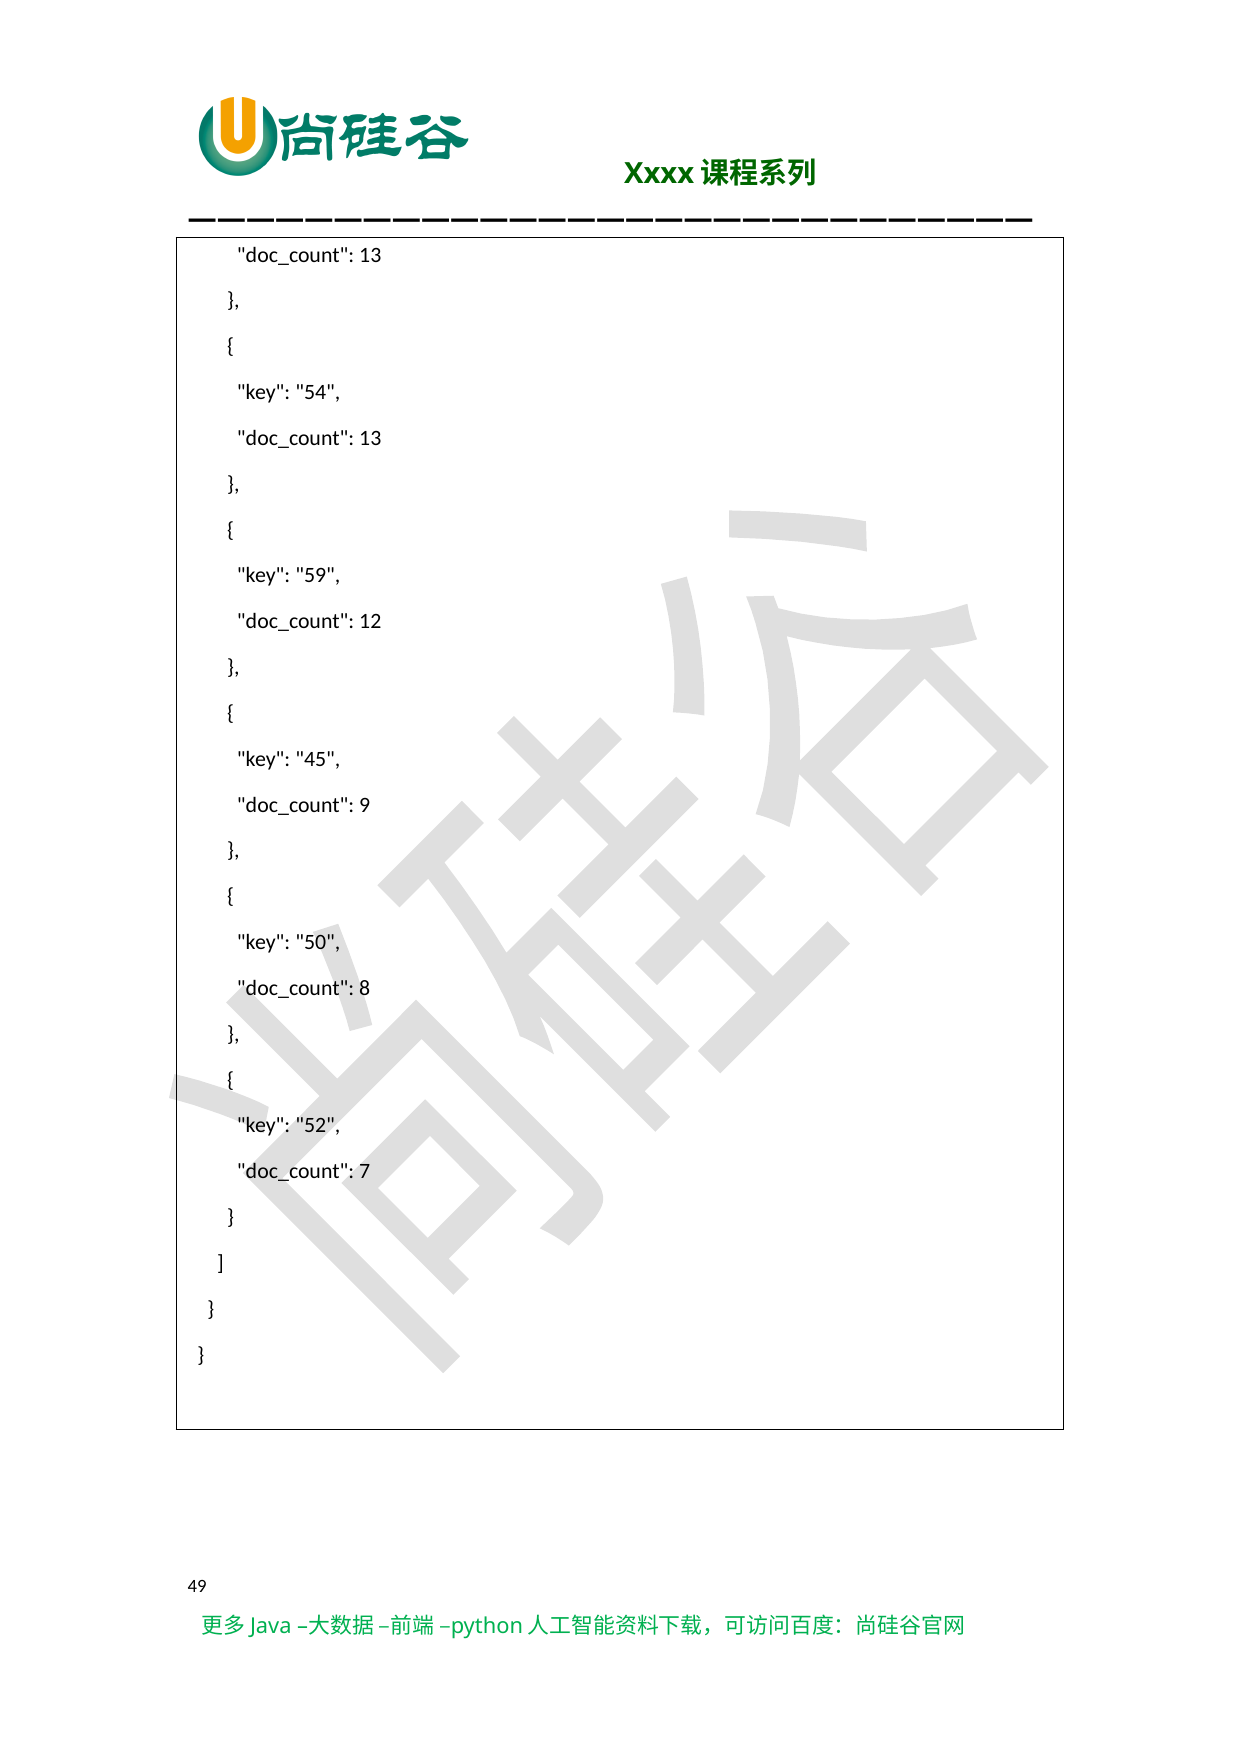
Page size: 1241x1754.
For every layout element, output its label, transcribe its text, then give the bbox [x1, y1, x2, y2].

picture [187, 88, 476, 184]
